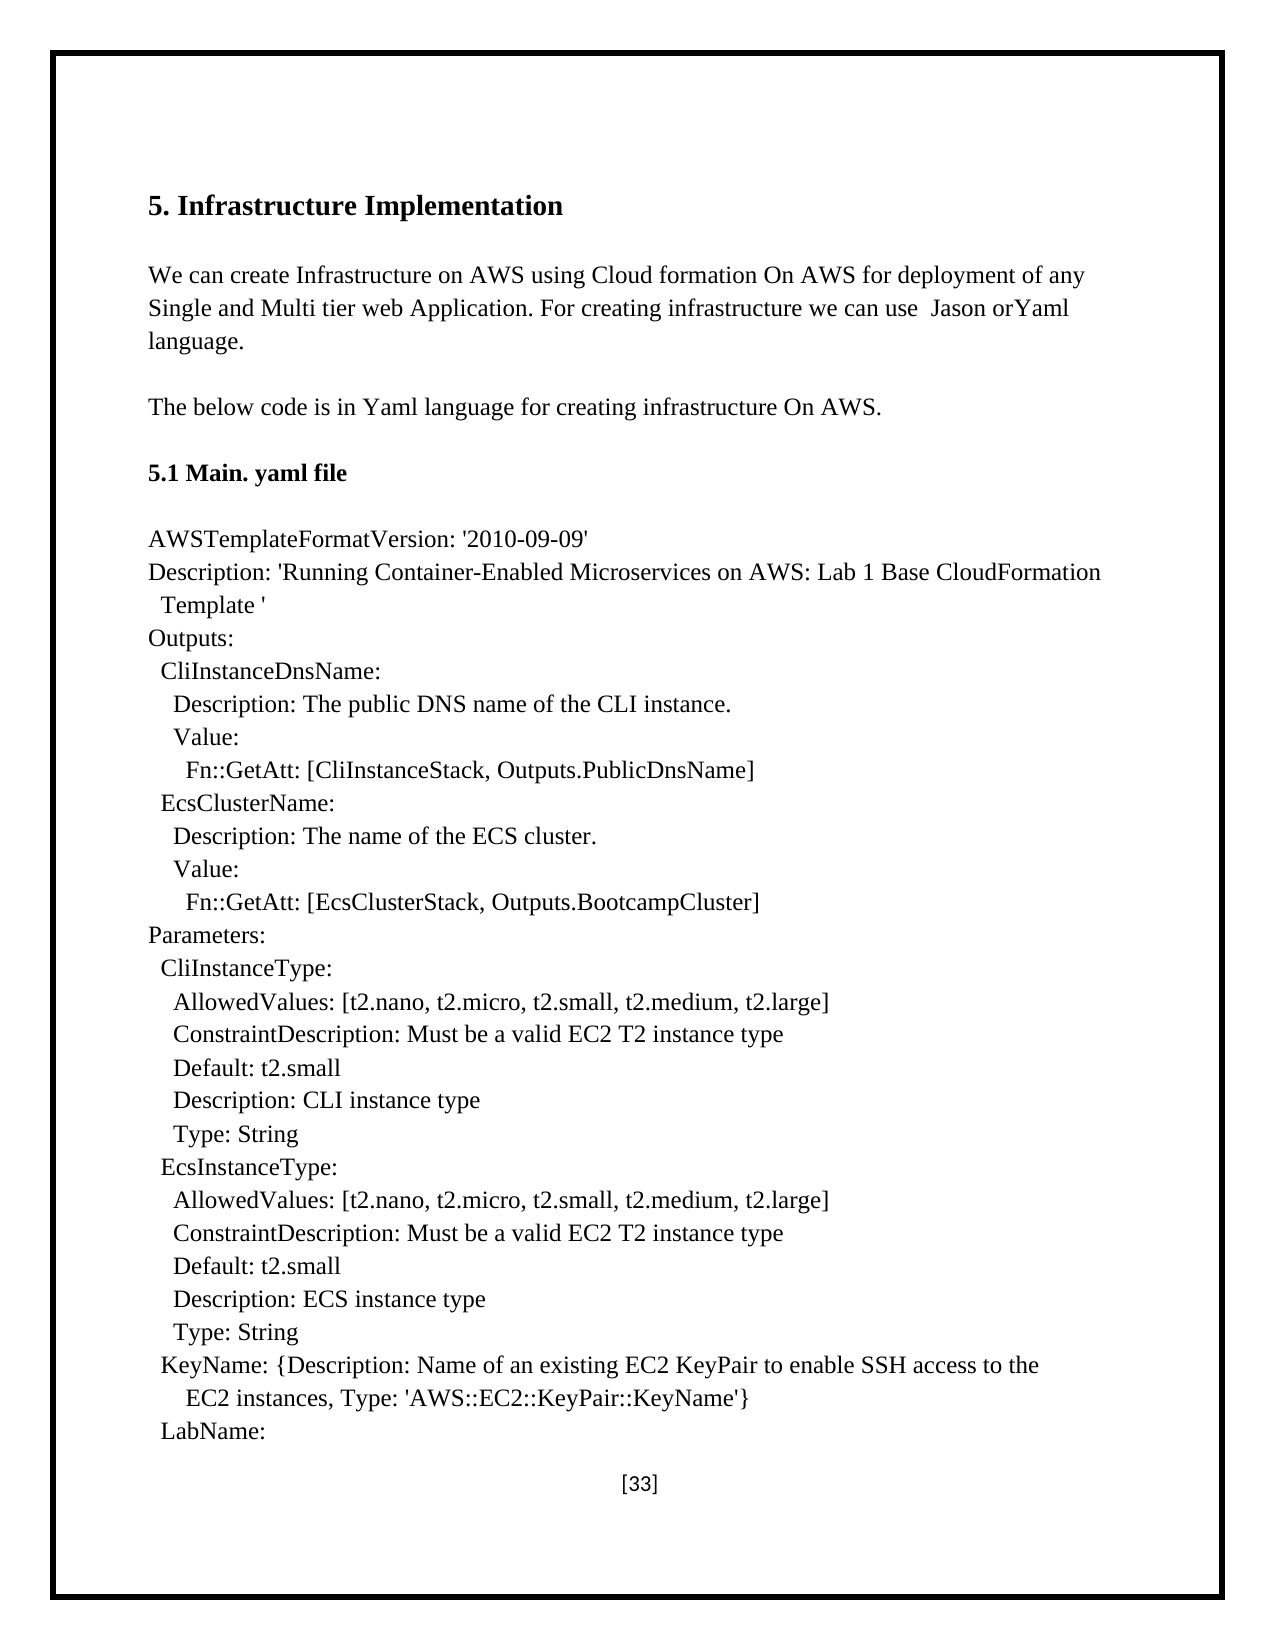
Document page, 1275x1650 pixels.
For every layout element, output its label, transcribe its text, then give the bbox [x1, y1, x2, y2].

text ConstraintDescription: Must be a valid EC2 T2 instance type [148, 1019, 1131, 1048]
text Template ' [148, 590, 1131, 619]
text CliInstanceType: [148, 953, 1131, 982]
text Outputs: [148, 623, 1131, 652]
text 5.1 Main. yaml file [148, 458, 1131, 487]
text Parameters: [148, 921, 1131, 949]
text The below code is in Yaml language for creating infrastructure On AWS. [148, 392, 1131, 421]
text Value: [148, 854, 1131, 883]
text KeyName: {Description: Name of an existing EC2 KeyPair to enable SSH access to the [148, 1350, 1131, 1378]
text EC2 instances, Type: 'AWS::EC2::KeyPair::KeyName'} [148, 1383, 1131, 1412]
text Default: t2.small [148, 1251, 1131, 1279]
text 5. Infrastructure Implementation [148, 188, 1131, 222]
text Type: String [148, 1119, 1131, 1147]
text EcsInstanceType: [148, 1152, 1131, 1180]
text AWSTemplateFormatVersion: '2010-09-09' [148, 524, 1131, 553]
text CliInstanceDnsName: [148, 656, 1131, 685]
text AllowedValues: [t2.nano, t2.micro, t2.small, t2.medium, t2.large] [148, 987, 1131, 1015]
text Description: The name of the ECS cluster. [148, 821, 1131, 850]
text Description: The public DNS name of the CLI instance. [148, 689, 1131, 718]
text Fn::GetAtt: [EcsClusterStack, Outputs.BootcampCluster] [148, 887, 1131, 916]
text Description: CLI instance type [148, 1086, 1131, 1114]
text Default: t2.small [148, 1053, 1131, 1081]
text We can create Infrastructure on AWS using Cloud formation On AWS for deployment of any Single and Multi tier web Application. For creating infrastructure we can use Jason orYaml language. [148, 260, 1131, 355]
text Fn::GetAtt: [CliInstanceStack, Outputs.PublicDnsName] [148, 755, 1131, 784]
text Type: String [148, 1317, 1131, 1346]
text EcsClusterName: [148, 788, 1131, 817]
text LabName: [148, 1416, 1131, 1444]
text Description: 'Running Container-Enabled Microservices on AWS: Lab 1 Base CloudFormation [148, 557, 1131, 586]
text AllowedValues: [t2.nano, t2.micro, t2.small, t2.medium, t2.large] [148, 1185, 1131, 1213]
text Value: [148, 722, 1131, 751]
text ConstraintDescription: Must be a valid EC2 T2 instance type [148, 1218, 1131, 1246]
text Description: ECS instance type [148, 1284, 1131, 1312]
